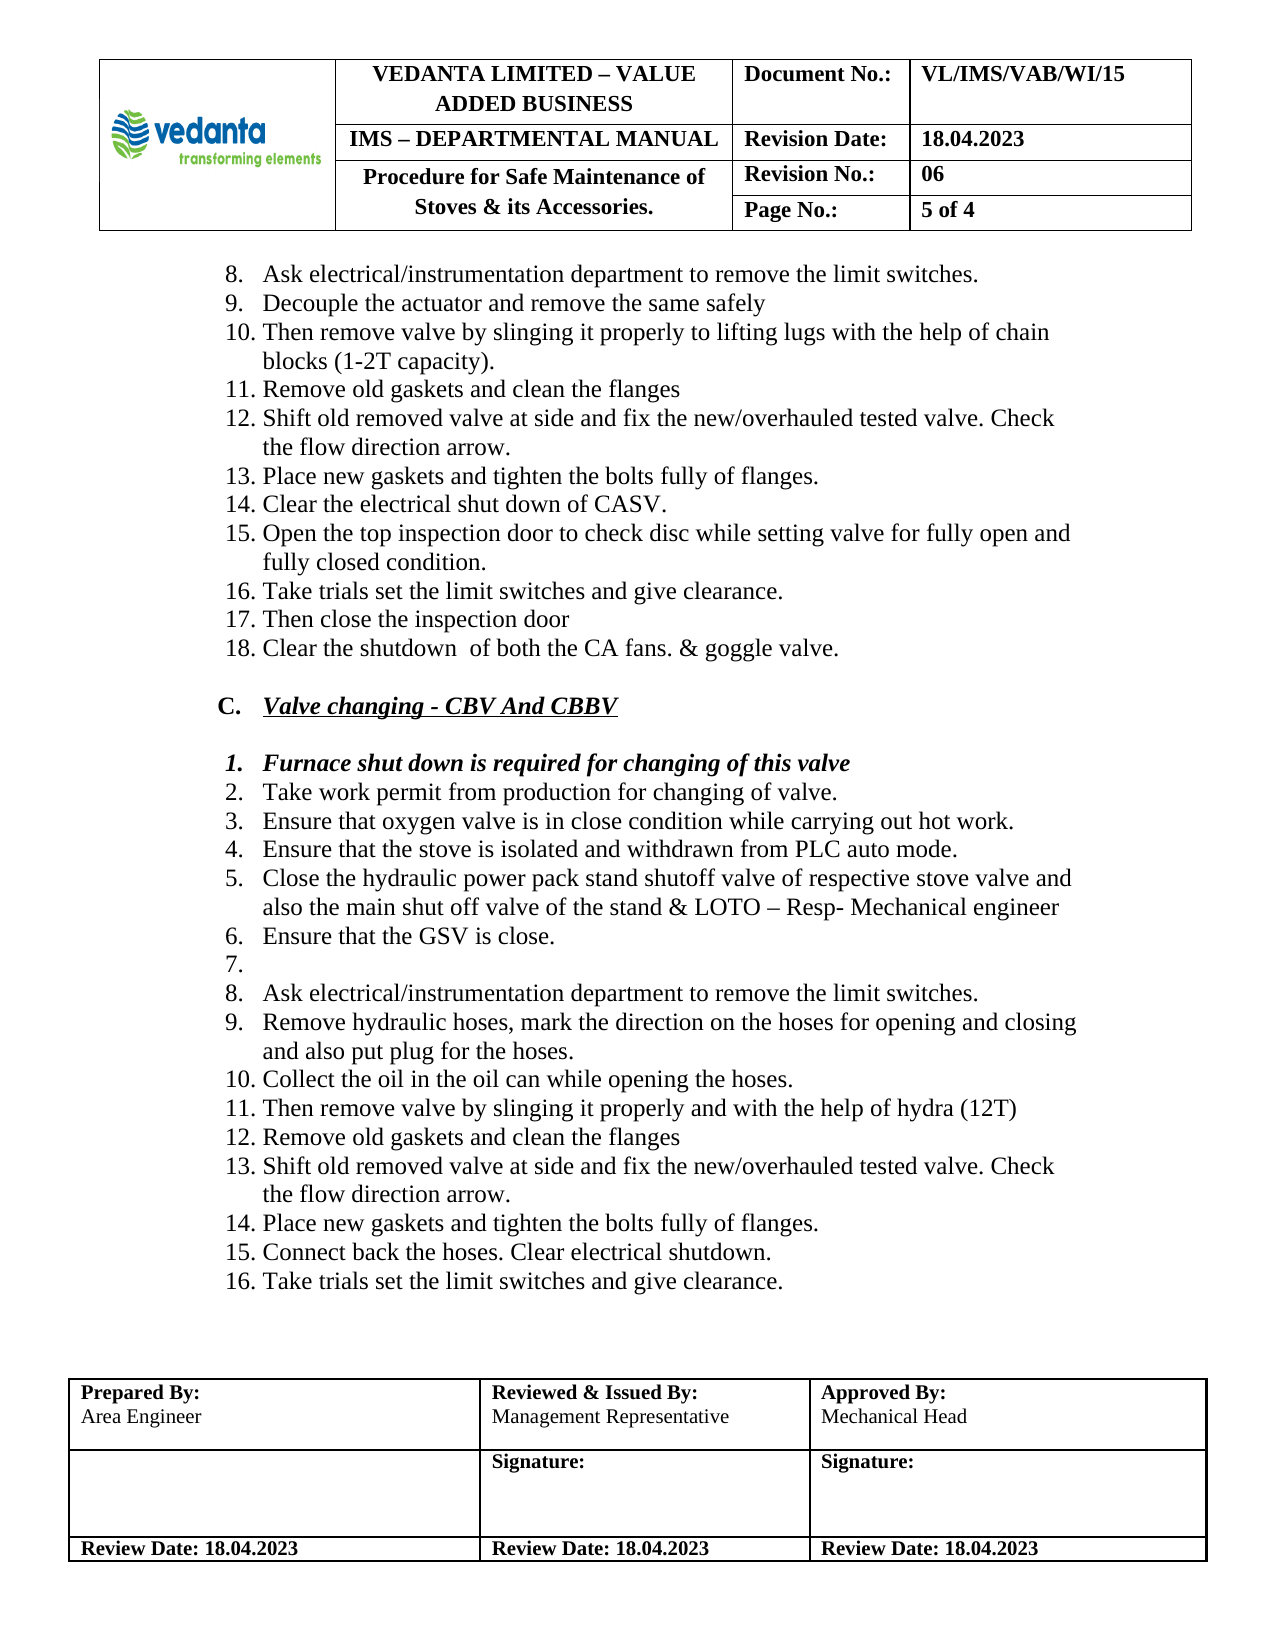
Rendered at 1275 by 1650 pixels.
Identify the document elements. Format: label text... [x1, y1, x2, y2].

list Remove hydraulic hoses, mark the direction on the hoses for opening and closing and also put plug for the hoses. [225, 1007, 1087, 1064]
list Decouple the actuator and remove the same safely [225, 288, 1087, 317]
list Place new gaskets and tighten the bolts fully of flanges. [225, 461, 1087, 489]
list Close the hydraulic power pack stand shutoff valve of respective stove valve and also the main shut off valve of the stand & LOTO – Resp- Mechanical engineer [225, 863, 1087, 921]
list Take trials set the limit switches and give clearance. [225, 1266, 1087, 1294]
list Ensure that oxygen valve is in close condition while carrying out hot work. [225, 806, 1087, 834]
picture [99, 99, 328, 182]
text C. Valve changing - CBV And CBBV [217, 691, 1087, 719]
list Take work permit from production for changing of valve. [225, 777, 1087, 806]
list Then remove valve by slinging it properly and with the help of hydra (12T) [225, 1093, 1087, 1122]
list Shift old removed valve at side and fix the new/overhauled tested valve. Check the flow direction arrow. [225, 403, 1087, 461]
list Place new gaskets and tighten the bolts fully of flanges. [225, 1208, 1087, 1237]
list Then remove valve by slinging it properly to lifting lugs with the help of chain blocks (1-2T capacity). [225, 317, 1087, 374]
list Ask electrical/instrumentation department to remove the limit switches. [225, 978, 1087, 1007]
list Remove old gaskets and clean the flanges [225, 1122, 1087, 1151]
list Take trials set the limit switches and give clearance. [225, 576, 1087, 604]
list Remove old gaskets and clean the flanges [225, 374, 1087, 403]
list Connect back the hoses. Clear electrical shutdown. [225, 1237, 1087, 1266]
list Clear the electrical shut down of CASV. [225, 489, 1087, 518]
list Ask electrical/instrumentation department to remove the limit switches. [225, 259, 1087, 288]
list Open the top inspection door to check disc while setting valve for fully open and fully closed condition. [225, 518, 1087, 576]
list Clear the shutdown of both the CA fans. & goggle valve. [225, 633, 1087, 662]
list Ensure that the GSV is close. [225, 921, 1087, 949]
list Ensure that the stove is isolated and withdrawn from PLC auto mode. [225, 834, 1087, 863]
list Furnace shut down is required for changing of this valve [225, 748, 1087, 777]
list Shift old removed valve at side and fix the new/overhauled tested valve. Check the flow direction arrow. [225, 1151, 1087, 1208]
list Collect the oil in the oil can while opening the hoses. [225, 1064, 1087, 1093]
list Then close the inspection door [225, 604, 1087, 633]
